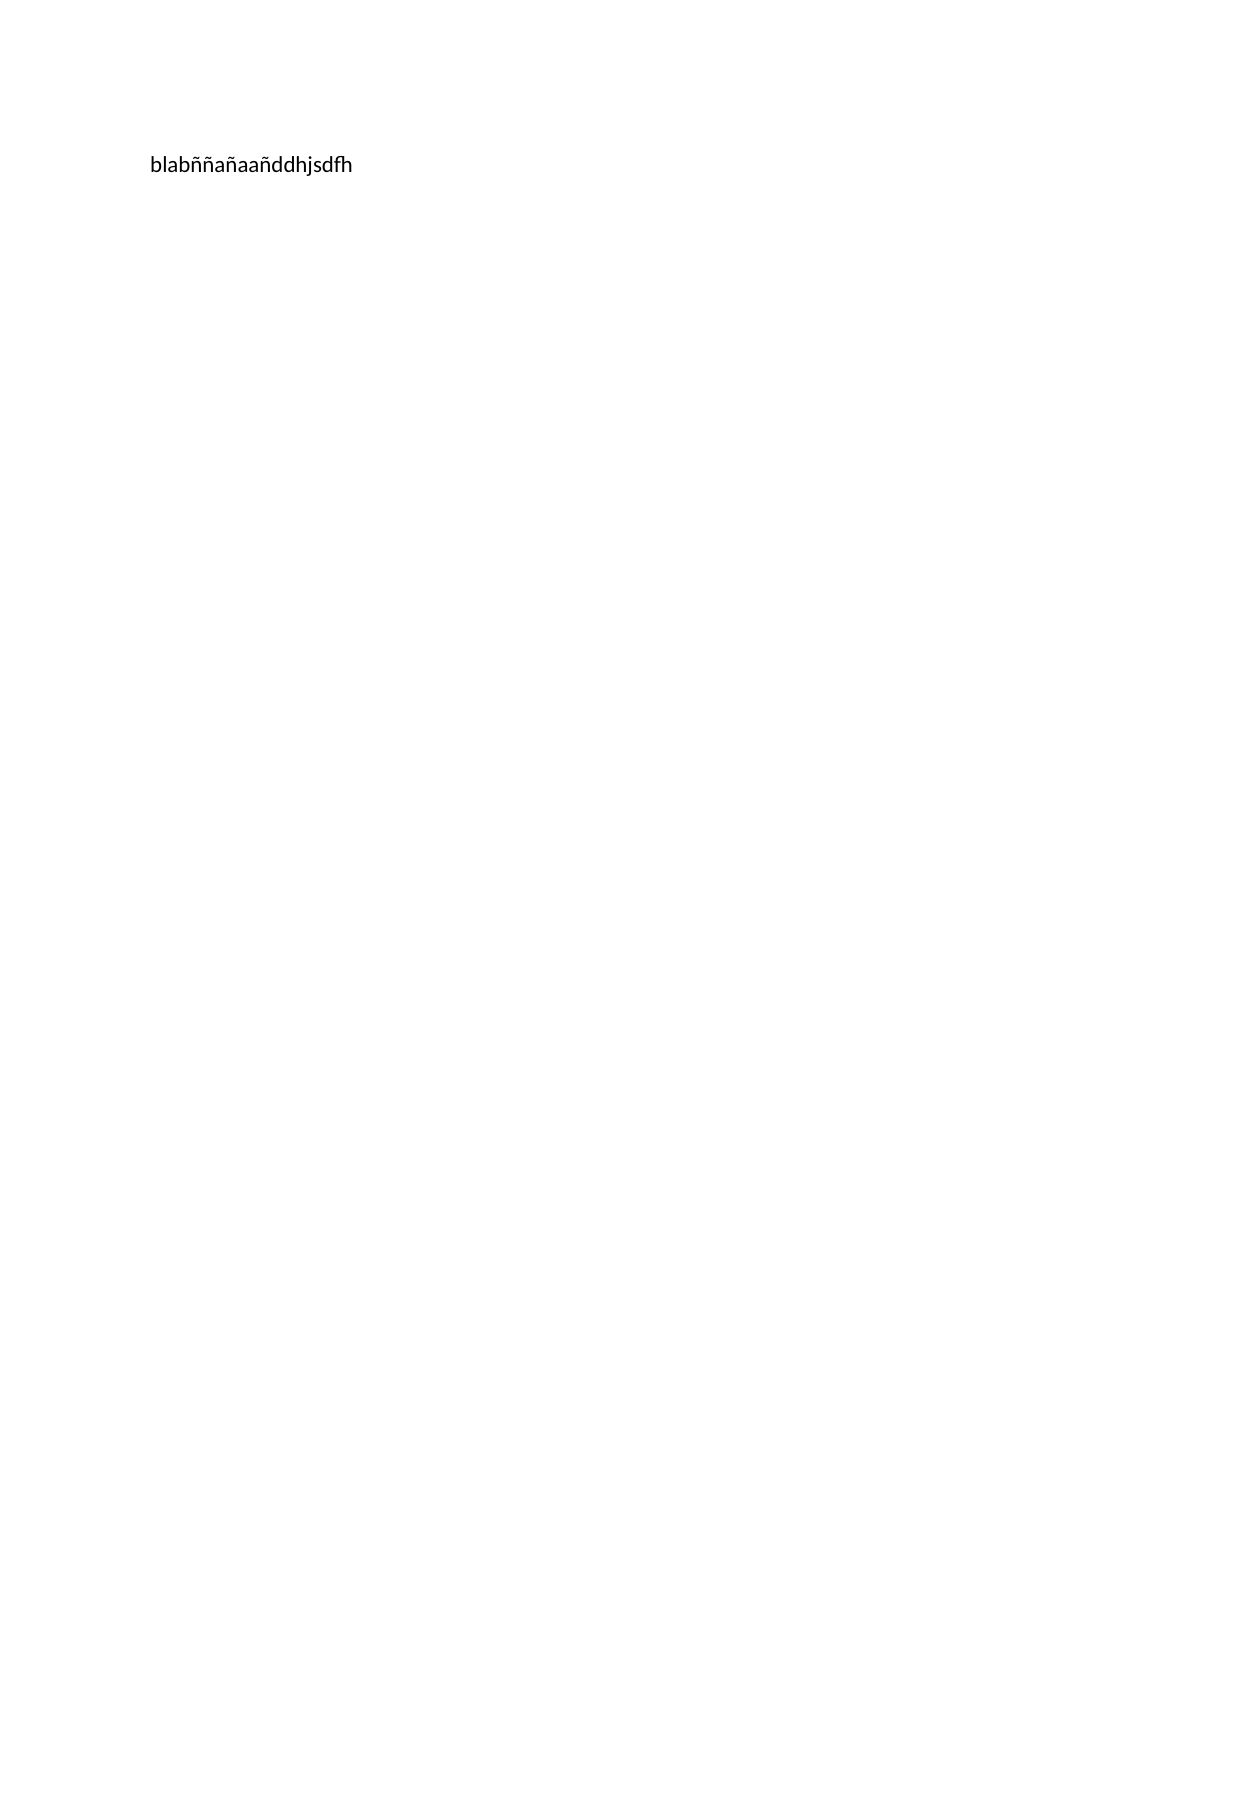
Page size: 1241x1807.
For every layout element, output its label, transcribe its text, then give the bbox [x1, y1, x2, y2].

text blabññañaañddhjsdfh [150, 150, 1090, 178]
